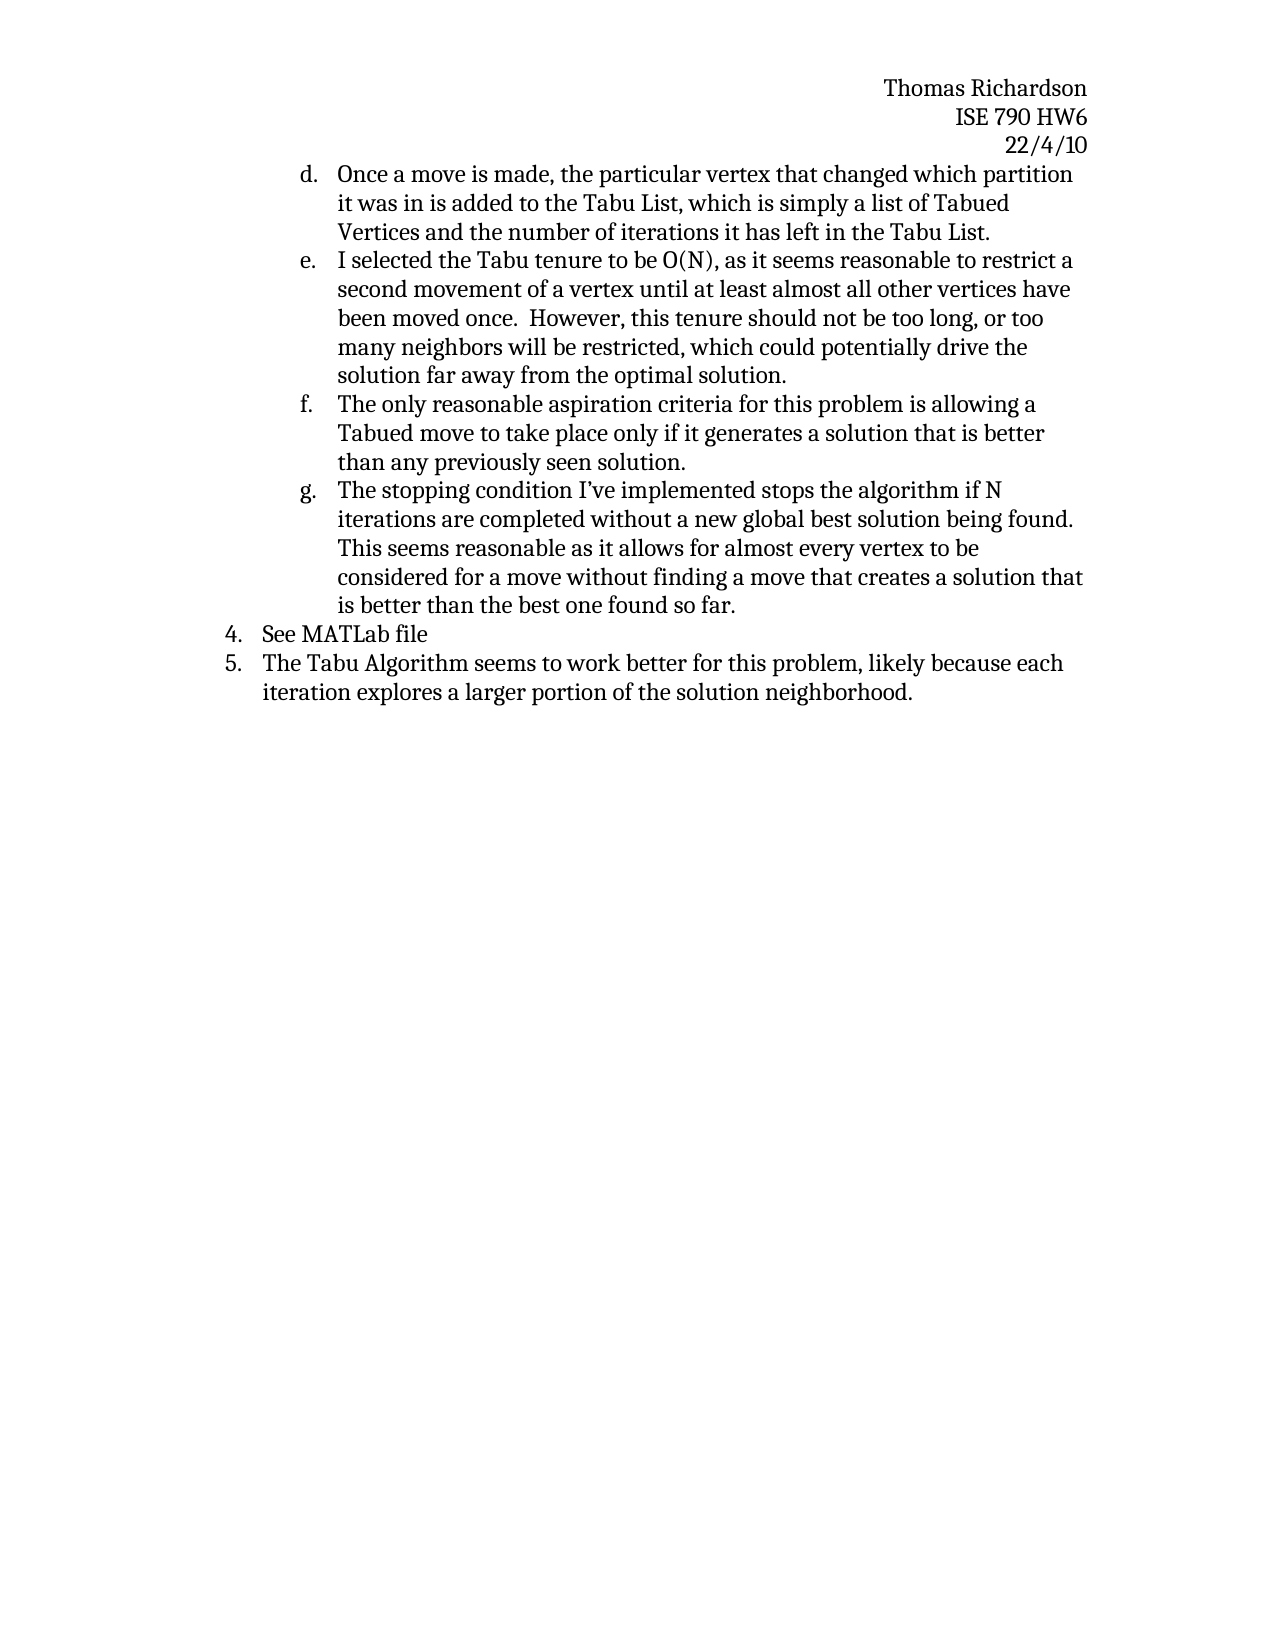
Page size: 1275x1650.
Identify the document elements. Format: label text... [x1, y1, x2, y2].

list See MATLab file [225, 620, 1087, 649]
list The stopping condition I’ve implemented stops the algorithm if N iterations are completed without a new global best solution being found. This seems reasonable as it allows for almost every vertex to be considered for a move without finding a move that creates a solution that is better than the best one found so far. [300, 476, 1087, 620]
list The only reasonable aspiration criteria for this problem is allowing a Tabued move to take place only if it generates a solution that is better than any previously seen solution. [300, 390, 1087, 476]
list I selected the Tabu tenure to be O(N), as it seems reasonable to restrict a second movement of a vertex until at least almost all other vertices have been moved once. However, this tenure should not be too long, or too many neighbors will be restricted, which could potentially drive the solution far away from the optimal solution. [300, 246, 1087, 390]
list The Tabu Algorithm seems to work better for this problem, likely because each iteration explores a larger portion of the solution neighborhood. [225, 649, 1087, 706]
list Once a move is made, the particular vertex that changed which partition it was in is added to the Tabu List, which is simply a list of Tabued Vertices and the number of iterations it has left in the Tabu List. [300, 160, 1087, 246]
